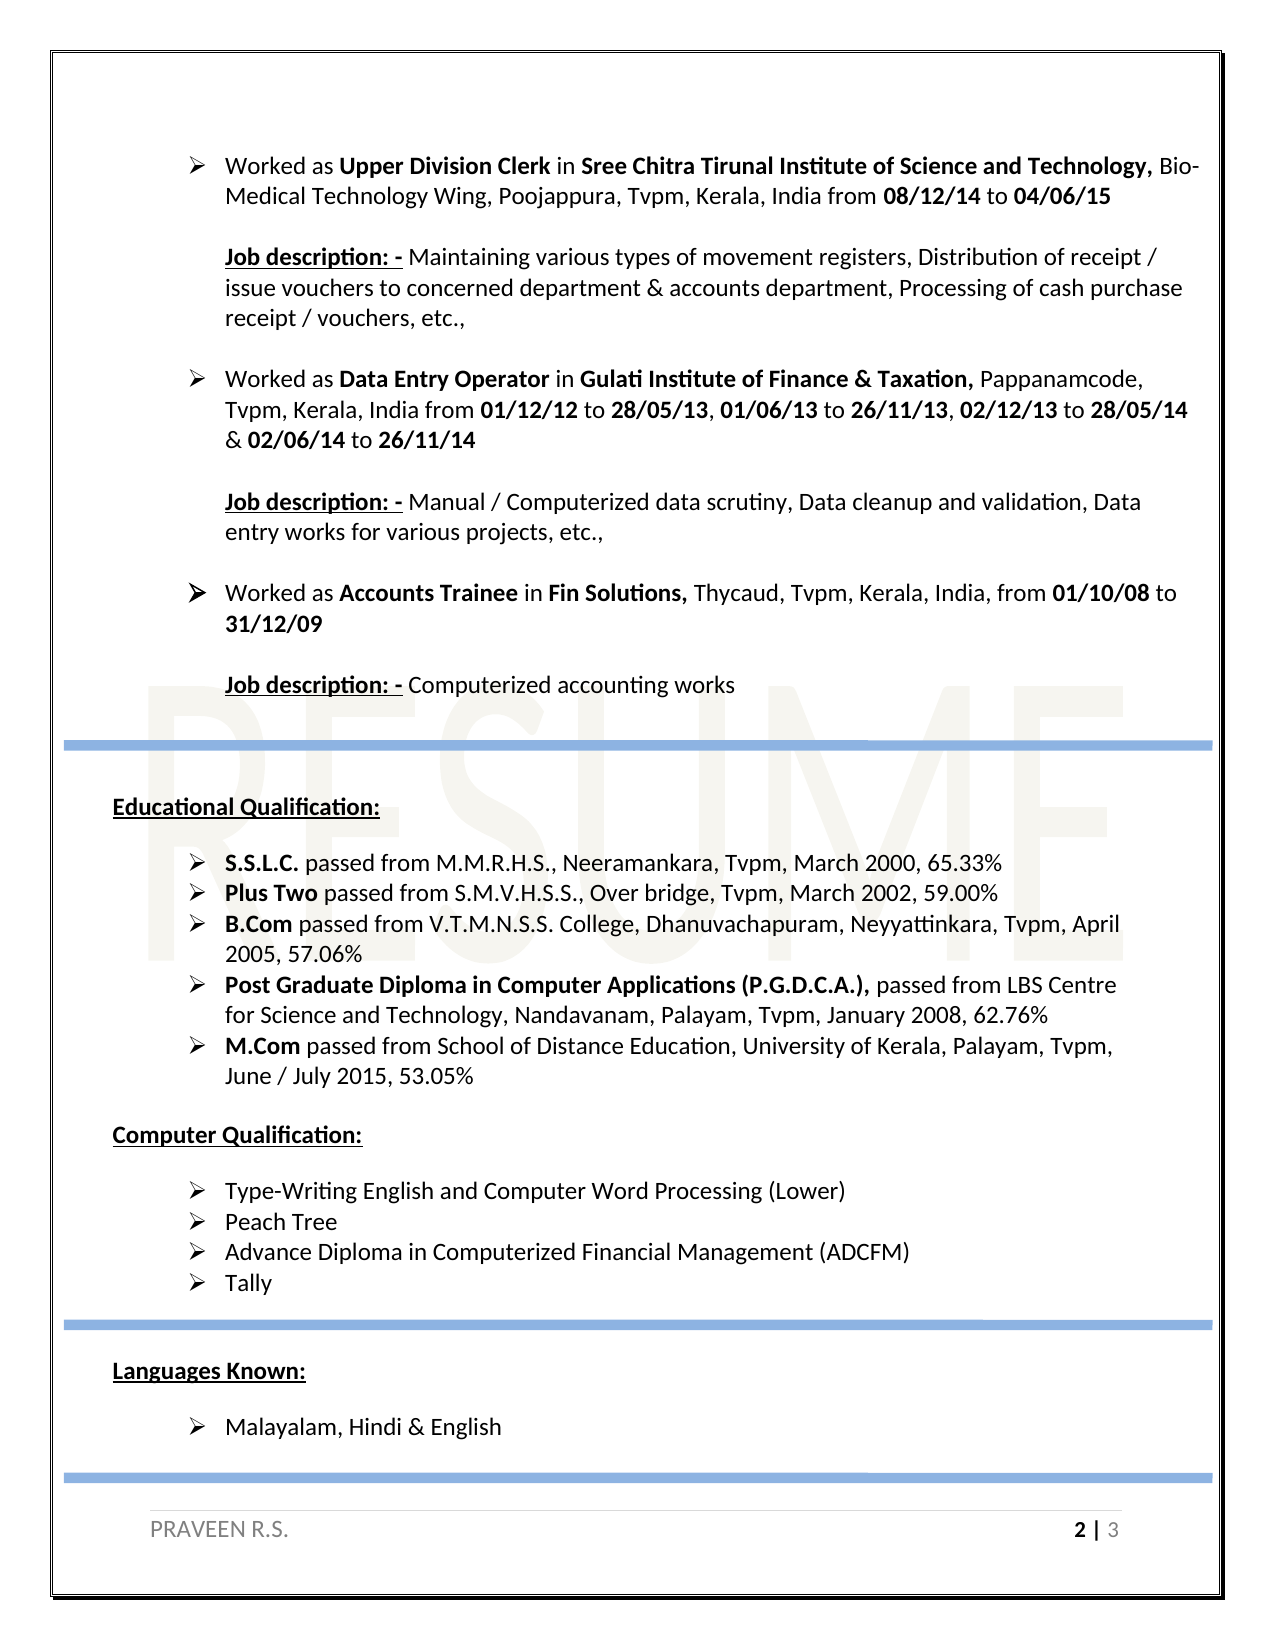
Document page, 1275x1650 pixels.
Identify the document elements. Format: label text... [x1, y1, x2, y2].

list Job description: - Maintaining various types of movement registers, Distribution of receipt / issue vouchers to concerned department & accounts department, Processing of cash purchase receipt / vouchers, etc., [150, 242, 1122, 333]
list Worked as Accounts Trainee in Fin Solutions, Thycaud, Tvpm, Kerala, India, from 01/10/08 to 31/12/09 [187, 577, 1206, 638]
list B.Com passed from V.T.M.N.S.S. College, Dhanuvachapuram, Neyyattinkara, Tvpm, April 2005, 57.06% [187, 908, 1122, 969]
list Worked as Data Entry Operator in Gulati Institute of Finance & Taxation, Pappanamcode, Tvpm, Kerala, India from 01/12/12 to 28/05/13, 01/06/13 to 26/11/13, 02/12/13 to 28/05/14 & 02/06/14 to 26/11/14 [187, 364, 1206, 455]
list Advance Diploma in Computerized Financial Management (ADCFM) [187, 1237, 1122, 1267]
list Job description: - Computerized accounting works [150, 669, 1122, 699]
text Educational Qualification: [112, 791, 1122, 821]
list S.S.L.C. passed from M.M.R.H.S., Neeramankara, Tvpm, March 2000, 65.33% [187, 847, 1122, 877]
list Type-Writing English and Computer Word Processing (Lower) [187, 1176, 1122, 1206]
list Tally [187, 1267, 1122, 1298]
list M.Com passed from School of Distance Education, University of Kerala, Palayam, Tvpm, June / July 2015, 53.05% [187, 1030, 1122, 1091]
list Plus Two passed from S.M.V.H.S.S., Over bridge, Tvpm, March 2002, 59.00% [187, 877, 1122, 908]
list Peach Tree [187, 1206, 1122, 1237]
list Post Graduate Diploma in Computer Applications (P.G.D.C.A.), passed from LBS Centre for Science and Technology, Nandavanam, Palayam, Tvpm, January 2008, 62.76% [187, 969, 1122, 1030]
text Computer Qualification: [112, 1120, 1122, 1150]
list Job description: - Manual / Computerized data scrutiny, Data cleanup and validation, Data entry works for various projects, etc., [150, 486, 1122, 547]
list Malayalam, Hindi & English [187, 1411, 1122, 1441]
text Languages Known: [112, 1355, 1122, 1386]
list Worked as Upper Division Clerk in Sree Chitra Tirunal Institute of Science and Technology, Bio-Medical Technology Wing, Poojappura, Tvpm, Kerala, India from 08/12/14 to 04/06/15 [187, 150, 1206, 211]
